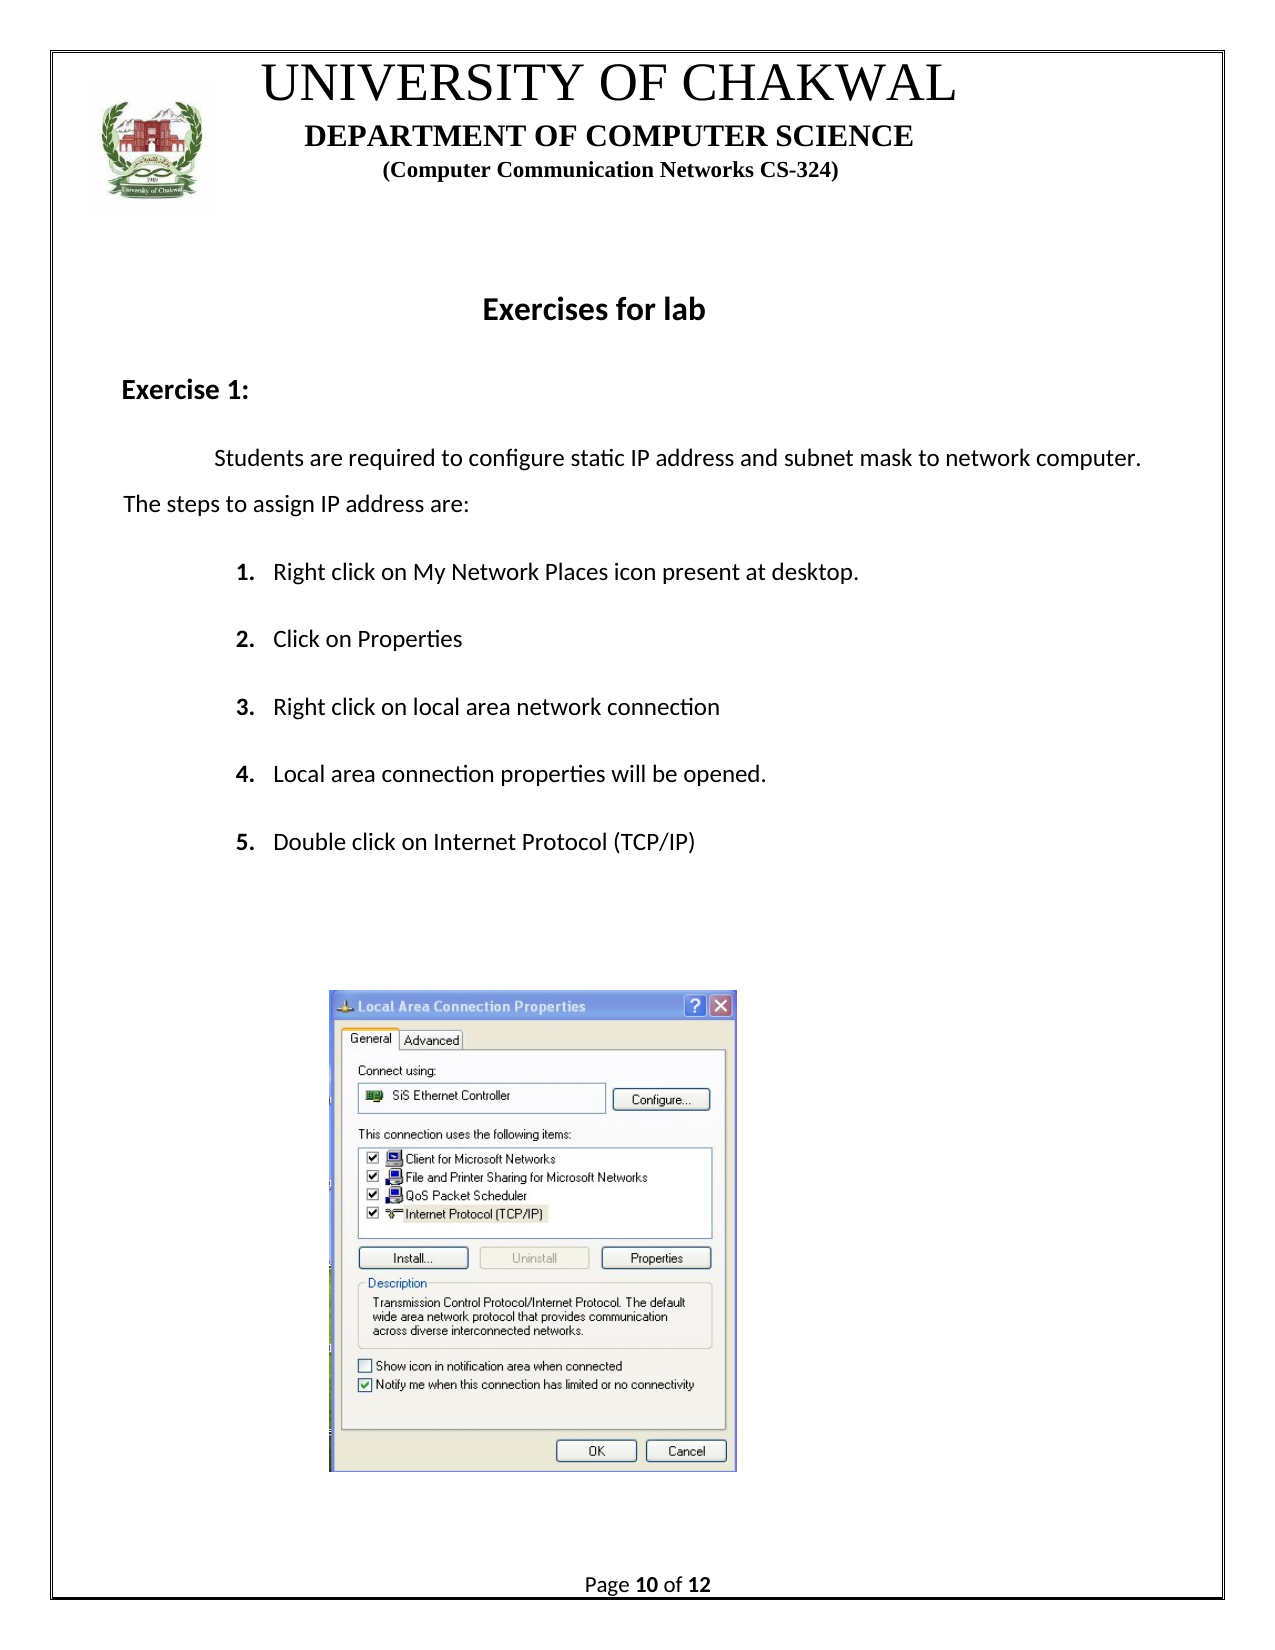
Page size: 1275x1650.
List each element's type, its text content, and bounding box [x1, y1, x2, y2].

subtitle Exercises for lab [87, 288, 1101, 329]
list Double click on Internet Protocol (TCP/IP) [236, 826, 1142, 857]
text Students are required to configure static IP address and subnet mask to network computer. [87, 442, 1142, 473]
list Right click on local area network connection [236, 691, 1142, 721]
list Local area connection properties will be opened. [236, 759, 1142, 789]
picture [329, 990, 737, 1472]
list Click on Properties [236, 623, 1142, 654]
list Right click on My Network Places icon present at desktop. [236, 556, 1142, 586]
text Exercise 1: [121, 371, 1218, 407]
picture [87, 80, 219, 216]
text The steps to assign IP address are: [123, 488, 1142, 518]
